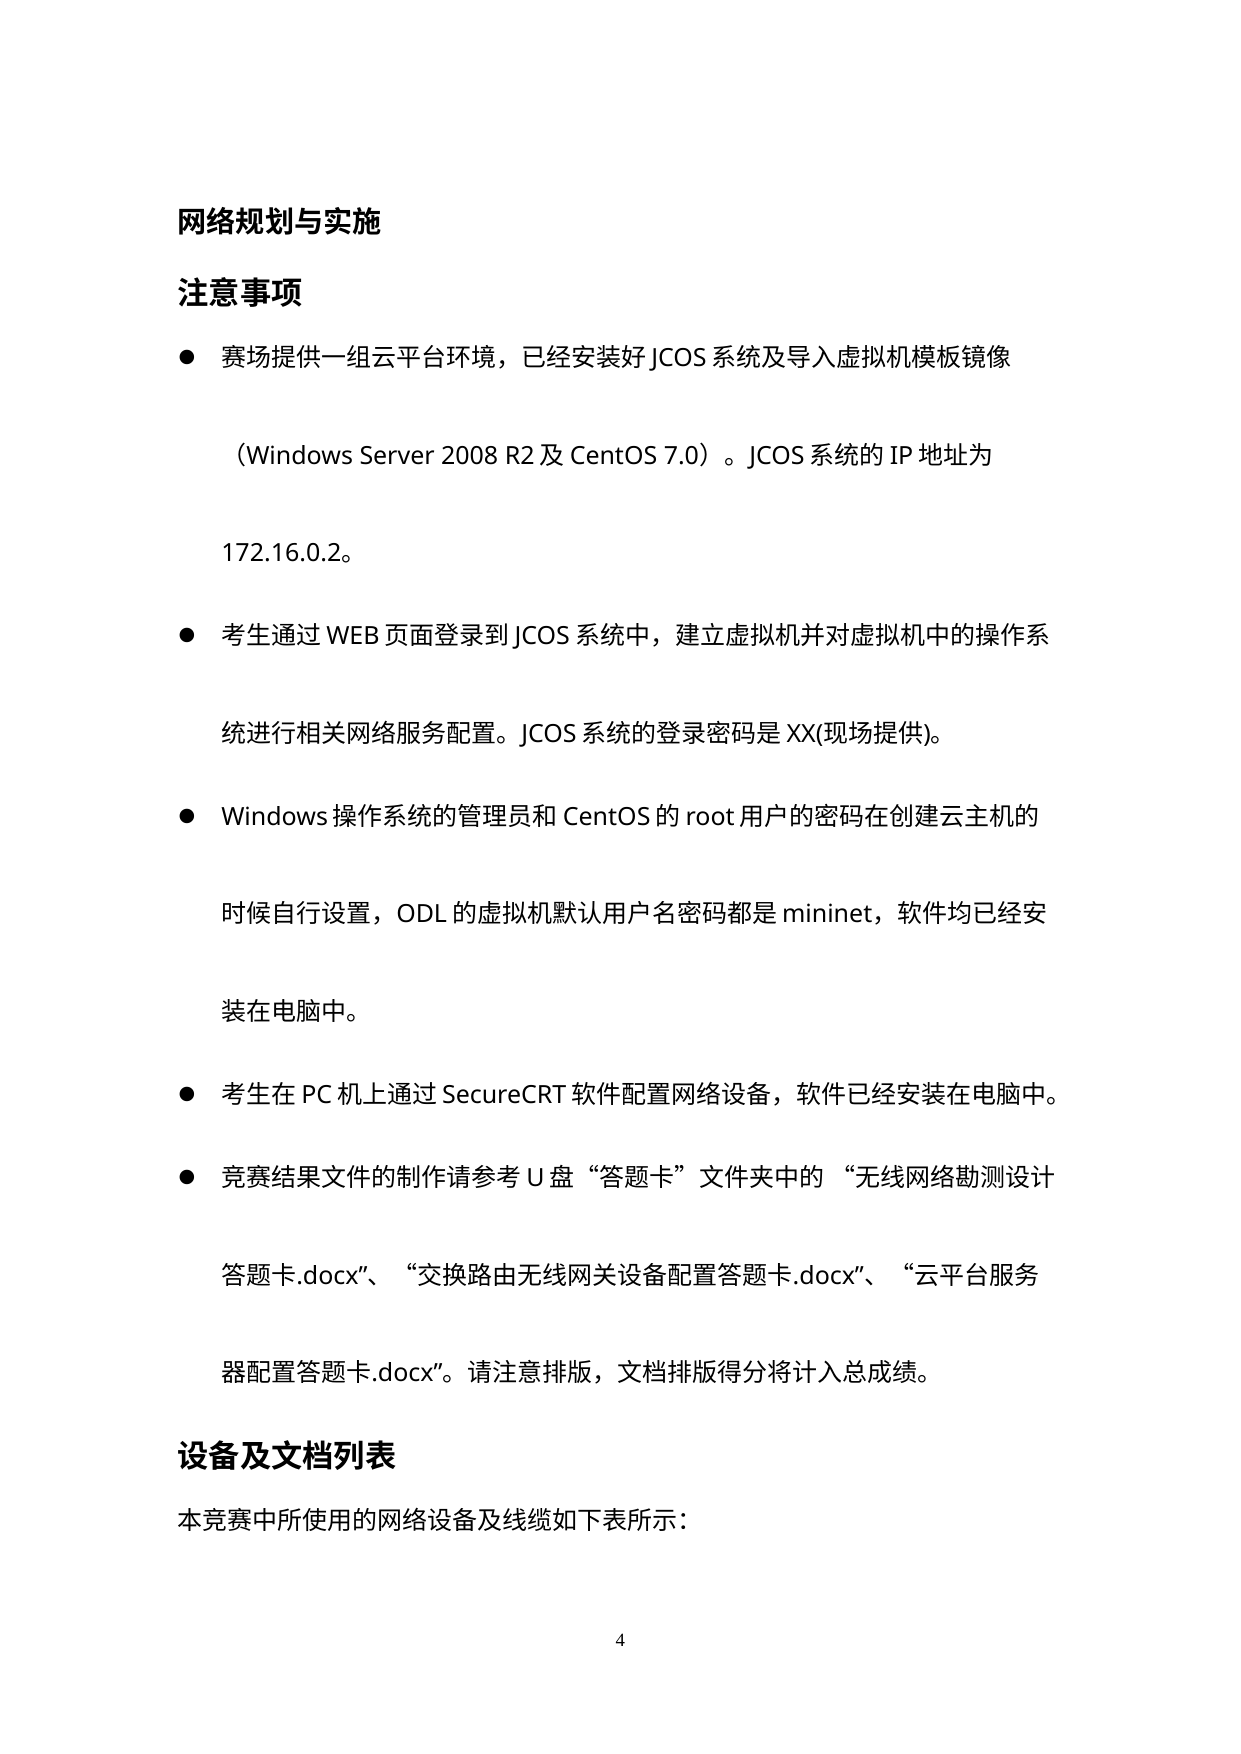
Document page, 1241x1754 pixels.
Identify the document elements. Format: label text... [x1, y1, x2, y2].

text 本竞赛中所使用的网络设备及线缆如下表所示： [177, 1486, 1063, 1551]
list 考生通过WEB页面登录到JCOS系统中，建立虚拟机并对虚拟机中的操作系统进行相关网络服务配置。JCOS系统的登录密码是XX(现场提供)。 [177, 601, 1063, 764]
list 竞赛结果文件的制作请参考U盘“答题卡”文件夹中的 “无线网络勘测设计答题卡.docx”、“交换路由无线网关设备配置答题卡.docx”、“云平台服务器配置答题卡.docx”。请注意排版，文档排版得分将计入总成绩。 [177, 1143, 1063, 1403]
text 设备及文档列表 [177, 1421, 1063, 1486]
list Windows操作系统的管理员和CentOS的root用户的密码在创建云主机的时候自行设置，ODL的虚拟机默认用户名密码都是mininet，软件均已经安装在电脑中。 [177, 782, 1063, 1042]
list 赛场提供一组云平台环境，已经安装好JCOS系统及导入虚拟机模板镜像（Windows Server 2008 R2及CentOS 7.0）。JCOS系统的IP地址为172.16.0.2。 [177, 323, 1063, 583]
title 网络规划与实施 [177, 187, 1063, 252]
list 考生在PC机上通过SecureCRT软件配置网络设备，软件已经安装在电脑中。 [177, 1060, 1063, 1125]
text 注意事项 [177, 258, 1063, 323]
